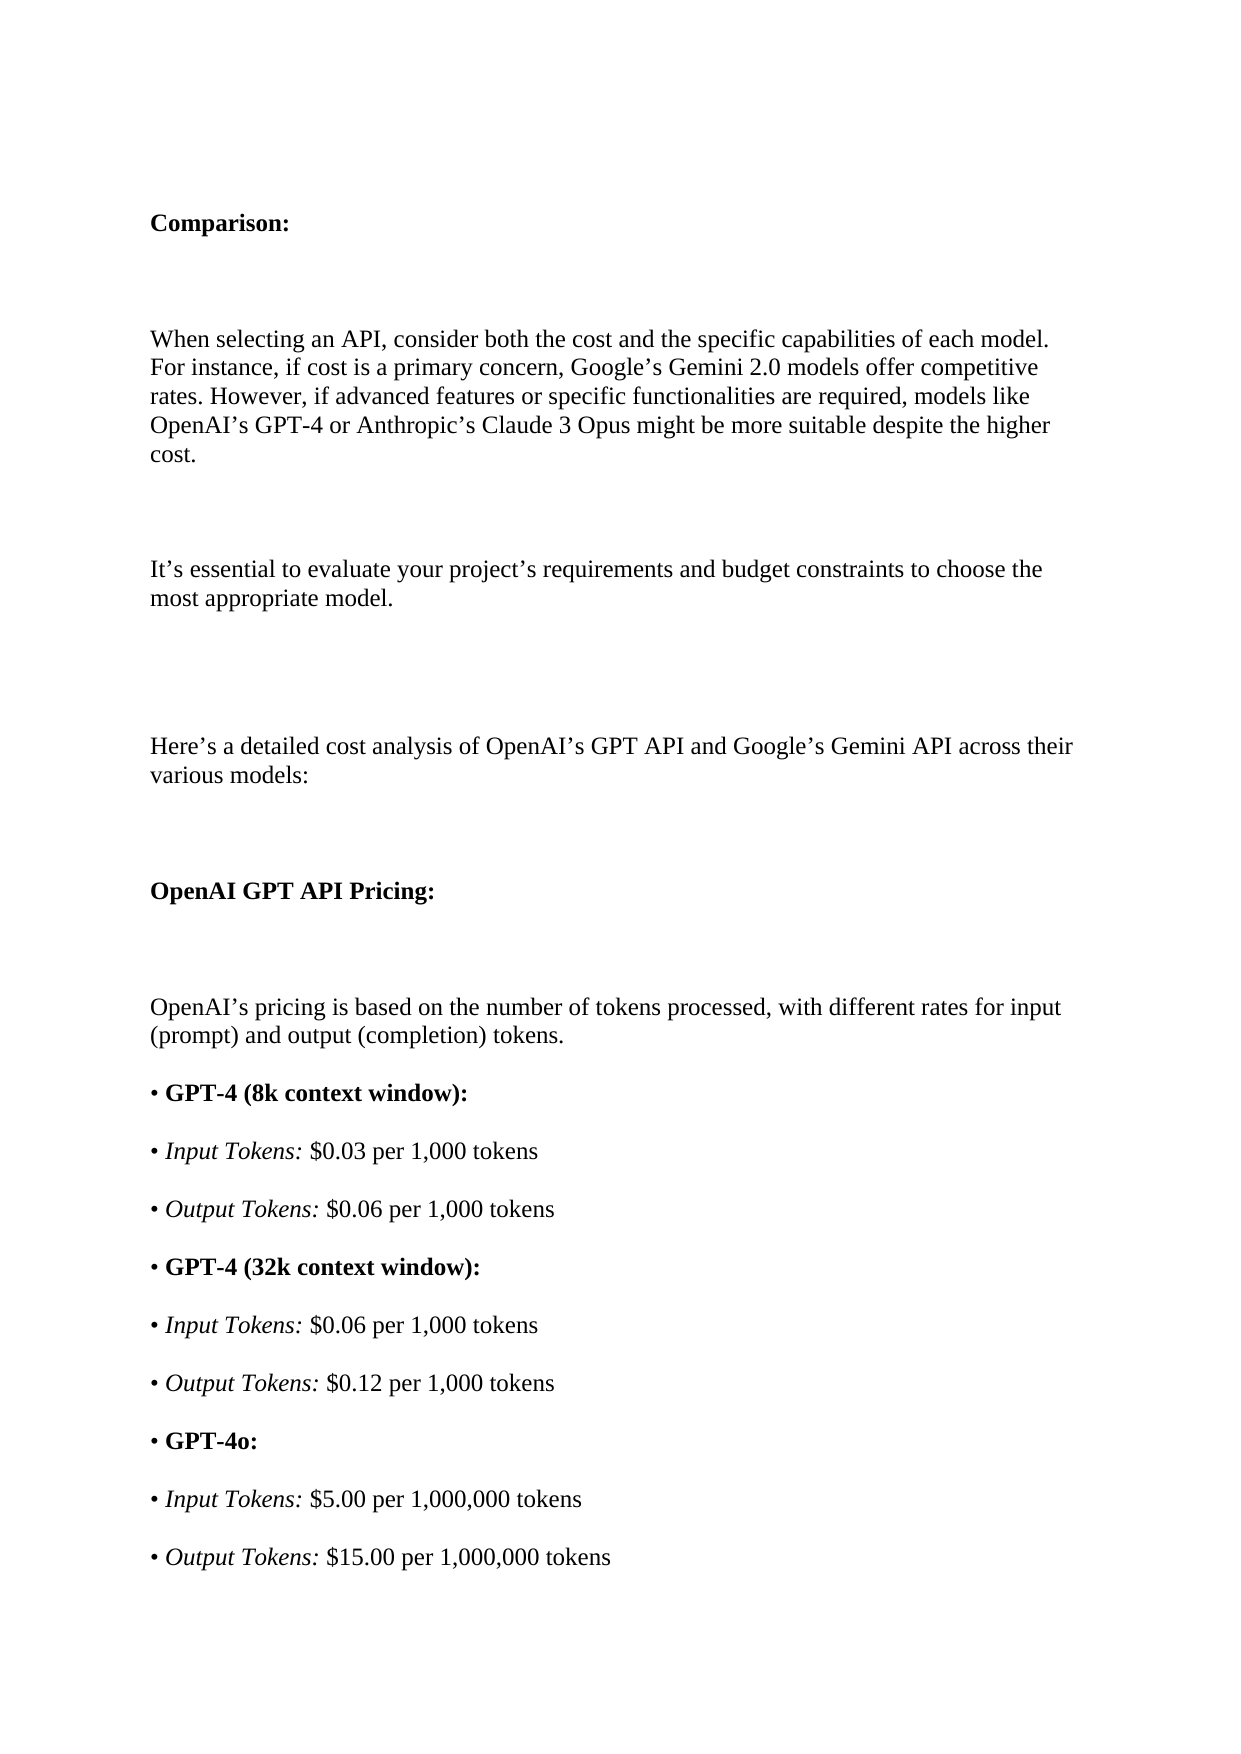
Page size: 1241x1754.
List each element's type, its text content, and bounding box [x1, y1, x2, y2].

text • Input Tokens: $5.00 per 1,000,000 tokens [150, 1484, 1090, 1513]
text • Output Tokens: $0.06 per 1,000 tokens [150, 1194, 1090, 1223]
text OpenAI GPT API Pricing: [150, 876, 1090, 905]
text Here’s a detailed cost analysis of OpenAI’s GPT API and Google’s Gemini API across their various models: [150, 731, 1090, 789]
text • Input Tokens: $0.03 per 1,000 tokens [150, 1136, 1090, 1165]
text • Output Tokens: $0.12 per 1,000 tokens [150, 1368, 1090, 1397]
text Comparison: [150, 208, 1090, 237]
text • GPT-4o: [150, 1426, 1090, 1455]
text When selecting an API, consider both the cost and the specific capabilities of each model. For instance, if cost is a primary concern, Google’s Gemini 2.0 models offer competitive rates. However, if advanced features or specific functionalities are required, models like OpenAI’s GPT-4 or Anthropic’s Claude 3 Opus might be more suitable despite the higher cost. [150, 324, 1090, 467]
text • GPT-4 (32k context window): [150, 1252, 1090, 1281]
text It’s essential to evaluate your project’s requirements and budget constraints to choose the most appropriate model. [150, 554, 1090, 612]
text • Input Tokens: $0.06 per 1,000 tokens [150, 1310, 1090, 1339]
text • GPT-4 (8k context window): [150, 1078, 1090, 1107]
text • Output Tokens: $15.00 per 1,000,000 tokens [150, 1542, 1090, 1571]
text OpenAI’s pricing is based on the number of tokens processed, with different rates for input (prompt) and output (completion) tokens. [150, 992, 1090, 1049]
